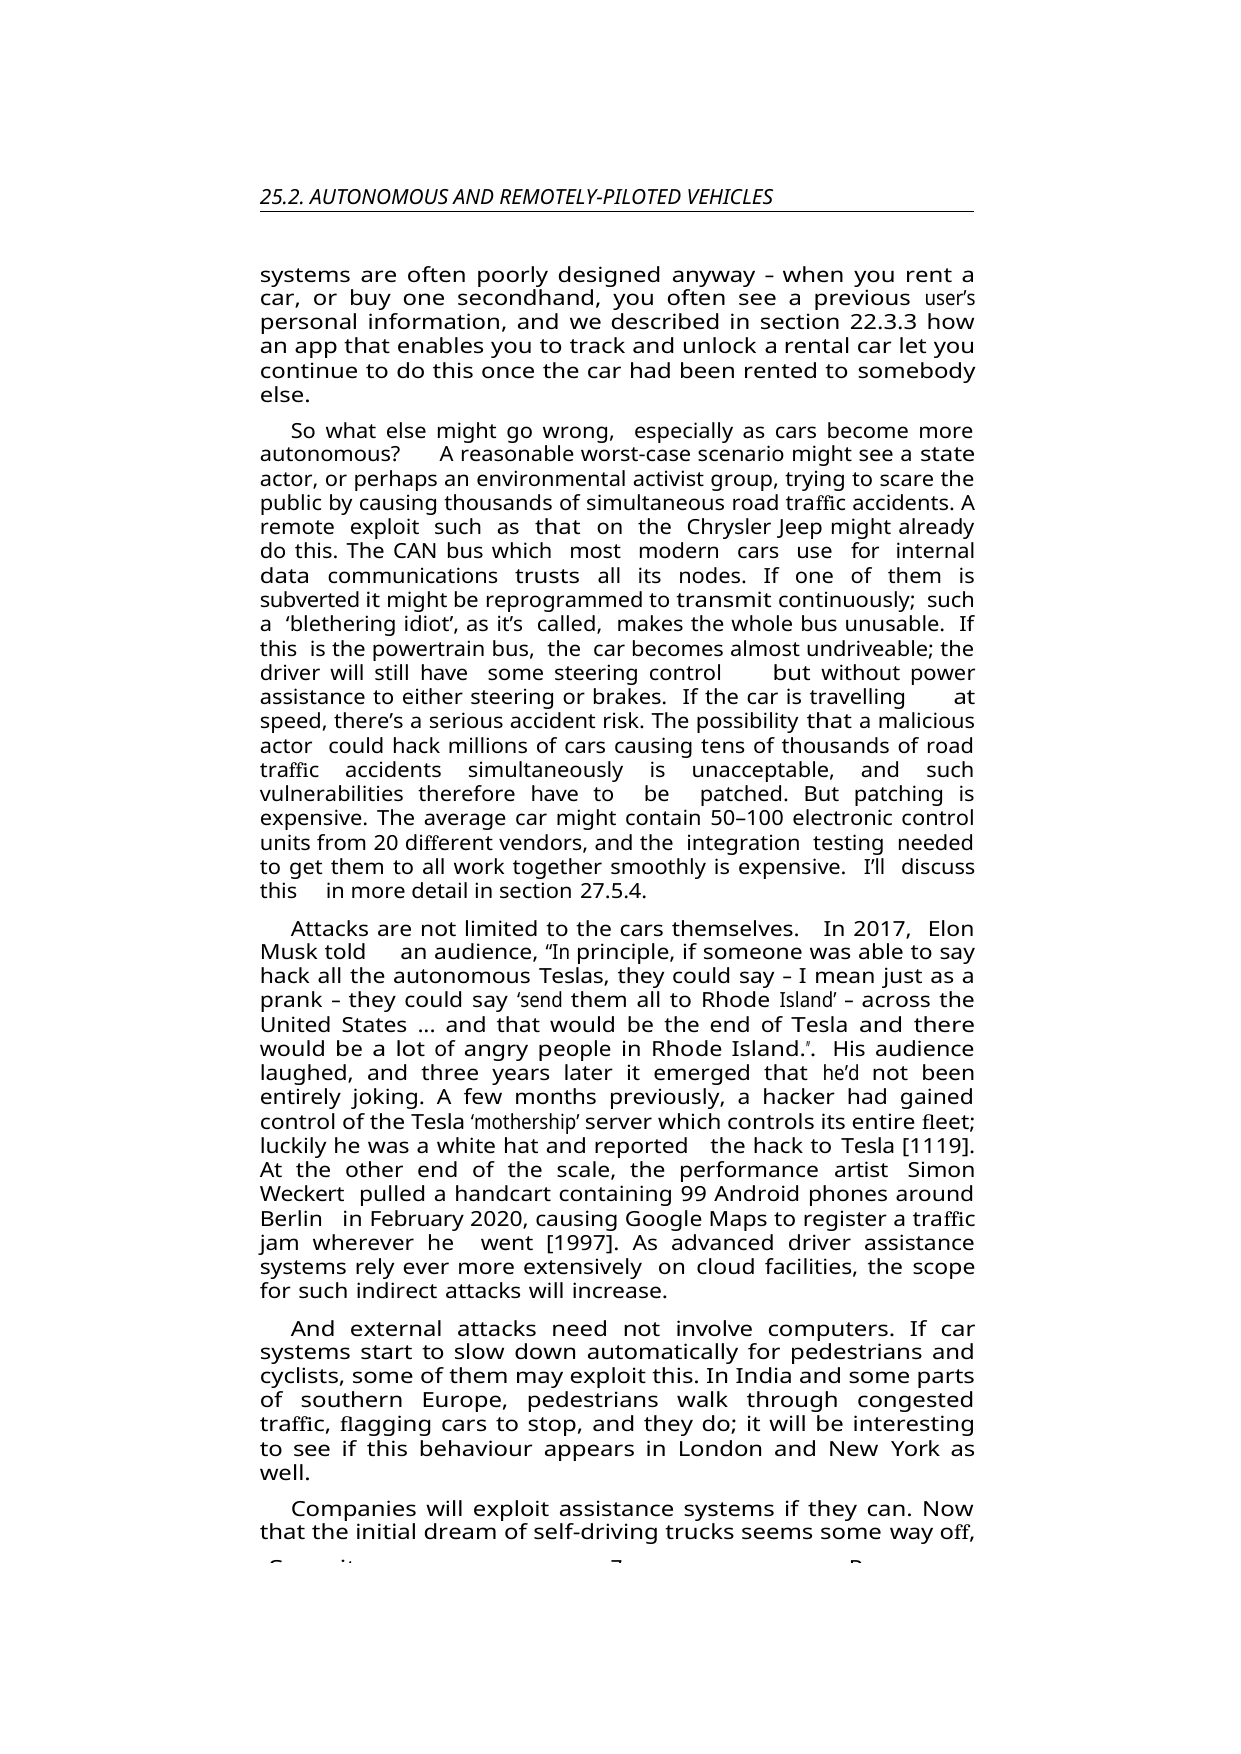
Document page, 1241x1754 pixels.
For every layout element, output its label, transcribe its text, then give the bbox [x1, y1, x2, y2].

text systems are often poorly designed anyway – when you rent a car, or buy one secondhand, you often see a previous user’s personal information, and we described in section 22.3.3 how an app that enables you to track and unlock a rental car let you continue to do this once the car had been rented to somebody else. [259, 263, 975, 409]
text Attacks are not limited to the cars themselves. In 2017, Elon Musk told an audience, “In principle, if someone was able to say hack all the autonomous Teslas, they could say – I mean just as a prank – they could say ‘send them all to Rhode Island’ – across the United States ... and that would be the end of Tesla and there would be a lot of angry people in Rhode Island.”. His audience laughed, and three years later it emerged that he’d not been entirely joking. A few months previously, a hacker had gained control of the Tesla ‘mothership’ server which controls its entire ﬂeet; luckily he was a white hat and reported the hack to Tesla [1119]. At the other end of the scale, the performance artist Simon Weckert pulled a handcart containing 99 Android phones around Berlin in February 2020, causing Google Maps to register a traffic jam wherever he went [1997]. As advanced driver assistance systems rely ever more extensively on cloud facilities, the scope for such indirect attacks will increase. [259, 917, 975, 1305]
text And external attacks need not involve computers. If car systems start to slow down automatically for pedestrians and cyclists, some of them may exploit this. In India and some parts of southern Europe, pedestrians walk through congested traffic, ﬂagging cars to stop, and they do; it will be interesting to see if this behaviour appears in London and New York as well. [259, 1317, 975, 1487]
text So what else might go wrong, especially as cars become more autonomous? A reasonable worst-case scenario might see a state actor, or perhaps an environmental activist group, trying to scare the public by causing thousands of simultaneous road traffic accidents. A remote exploit such as that on the Chrysler Jeep might already do this. The CAN bus which most modern cars use for internal data communications trusts all its nodes. If one of them is subverted it might be reprogrammed to transmit continuously; such a ‘blethering idiot’, as it’s called, makes the whole bus unusable. If this is the powertrain bus, the car becomes almost undriveable; the driver will still have some steering control but without power assistance to either steering or brakes. If the car is travelling at speed, there’s a serious accident risk. The possibility that a malicious actor could hack millions of cars causing tens of thousands of road traffic accidents simultaneously is unacceptable, and such vulnerabilities therefore have to be patched. But patching is expensive. The average car might contain 50–100 electronic control units from 20 different vendors, and the integration testing needed to get them to all work together smoothly is expensive. I’ll discuss this in more detail in section 27.5.4. [259, 419, 975, 905]
